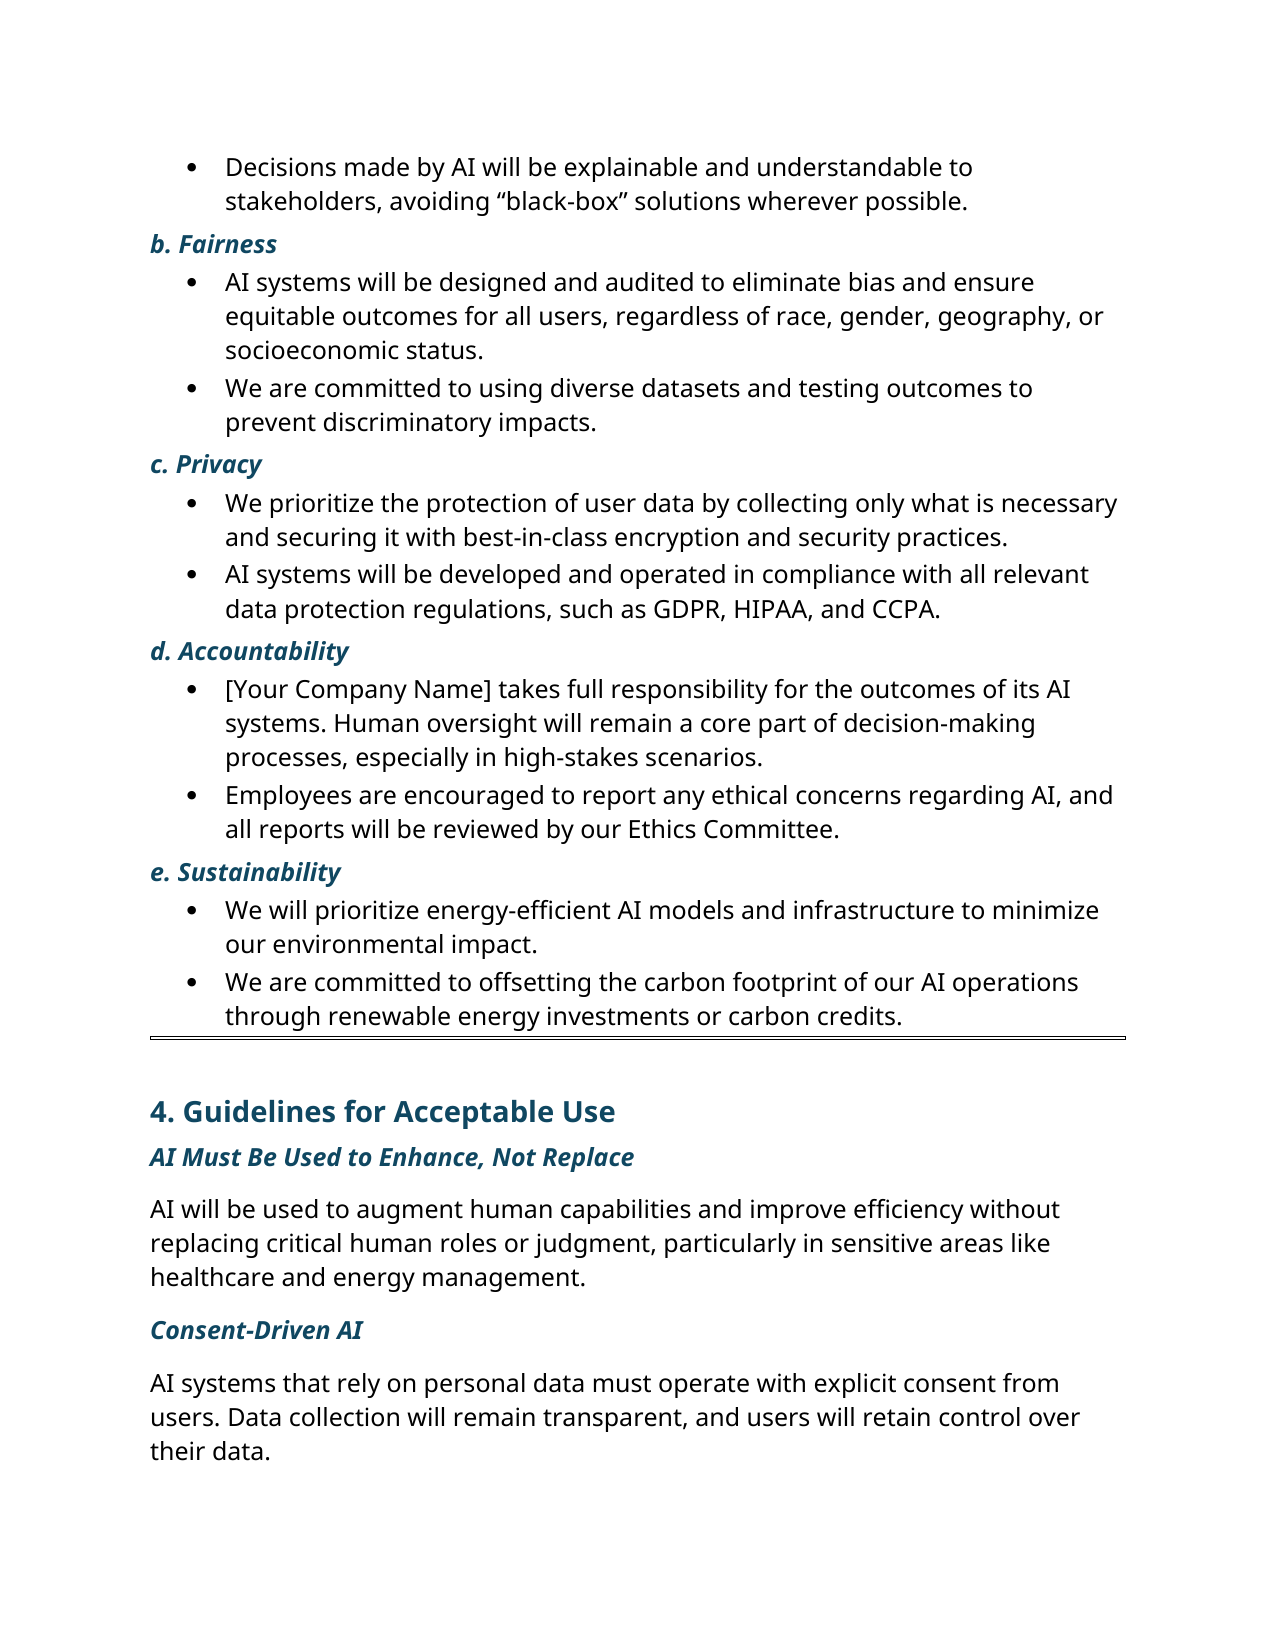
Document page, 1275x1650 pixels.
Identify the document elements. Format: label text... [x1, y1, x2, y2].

list Employees are encouraged to report any ethical concerns regarding AI, and all reports will be reviewed by our Ethics Committee. [187, 778, 1125, 846]
list We prioritize the protection of user data by collecting only what is necessary and securing it with best-in-class encryption and security practices. [187, 485, 1125, 553]
list AI systems will be designed and audited to eliminate bias and ensure equitable outcomes for all users, regardless of race, gender, geography, or socioeconomic status. [187, 265, 1125, 367]
list We are committed to offsetting the carbon footprint of our AI operations through renewable energy investments or carbon credits. [187, 964, 1125, 1032]
list AI systems will be developed and operated in compliance with all relevant data protection regulations, such as GDPR, HIPAA, and CCPA. [187, 557, 1125, 625]
text AI systems that rely on personal data must operate with explicit consent from users. Data collection will remain transparent, and users will retain control over their data. [150, 1366, 1125, 1468]
list Decisions made by AI will be explainable and understandable to stakeholders, avoiding “black-box” solutions wherever possible. [187, 150, 1125, 218]
subtitle d. Accountability [150, 634, 1125, 668]
text AI will be used to augment human capabilities and improve efficiency without replacing critical human roles or judgment, particularly in sensitive areas like healthcare and energy management. [150, 1192, 1125, 1294]
subtitle b. Fairness [150, 226, 1125, 261]
subtitle e. Sustainability [150, 854, 1125, 888]
list We will prioritize energy-efficient AI models and infrastructure to minimize our environmental impact. [187, 892, 1125, 961]
list [Your Company Name] takes full responsibility for the outcomes of its AI systems. Human oversight will remain a core part of decision-making processes, especially in high-stakes scenarios. [187, 672, 1125, 774]
list We are committed to using diverse datasets and testing outcomes to prevent discriminatory impacts. [187, 371, 1125, 439]
subtitle 4. Guidelines for Acceptable Use [150, 1091, 1125, 1131]
subtitle c. Privacy [150, 447, 1125, 481]
subtitle Consent-Driven AI [150, 1313, 1125, 1347]
subtitle AI Must Be Used to Enhance, Not Replace [150, 1139, 1125, 1173]
